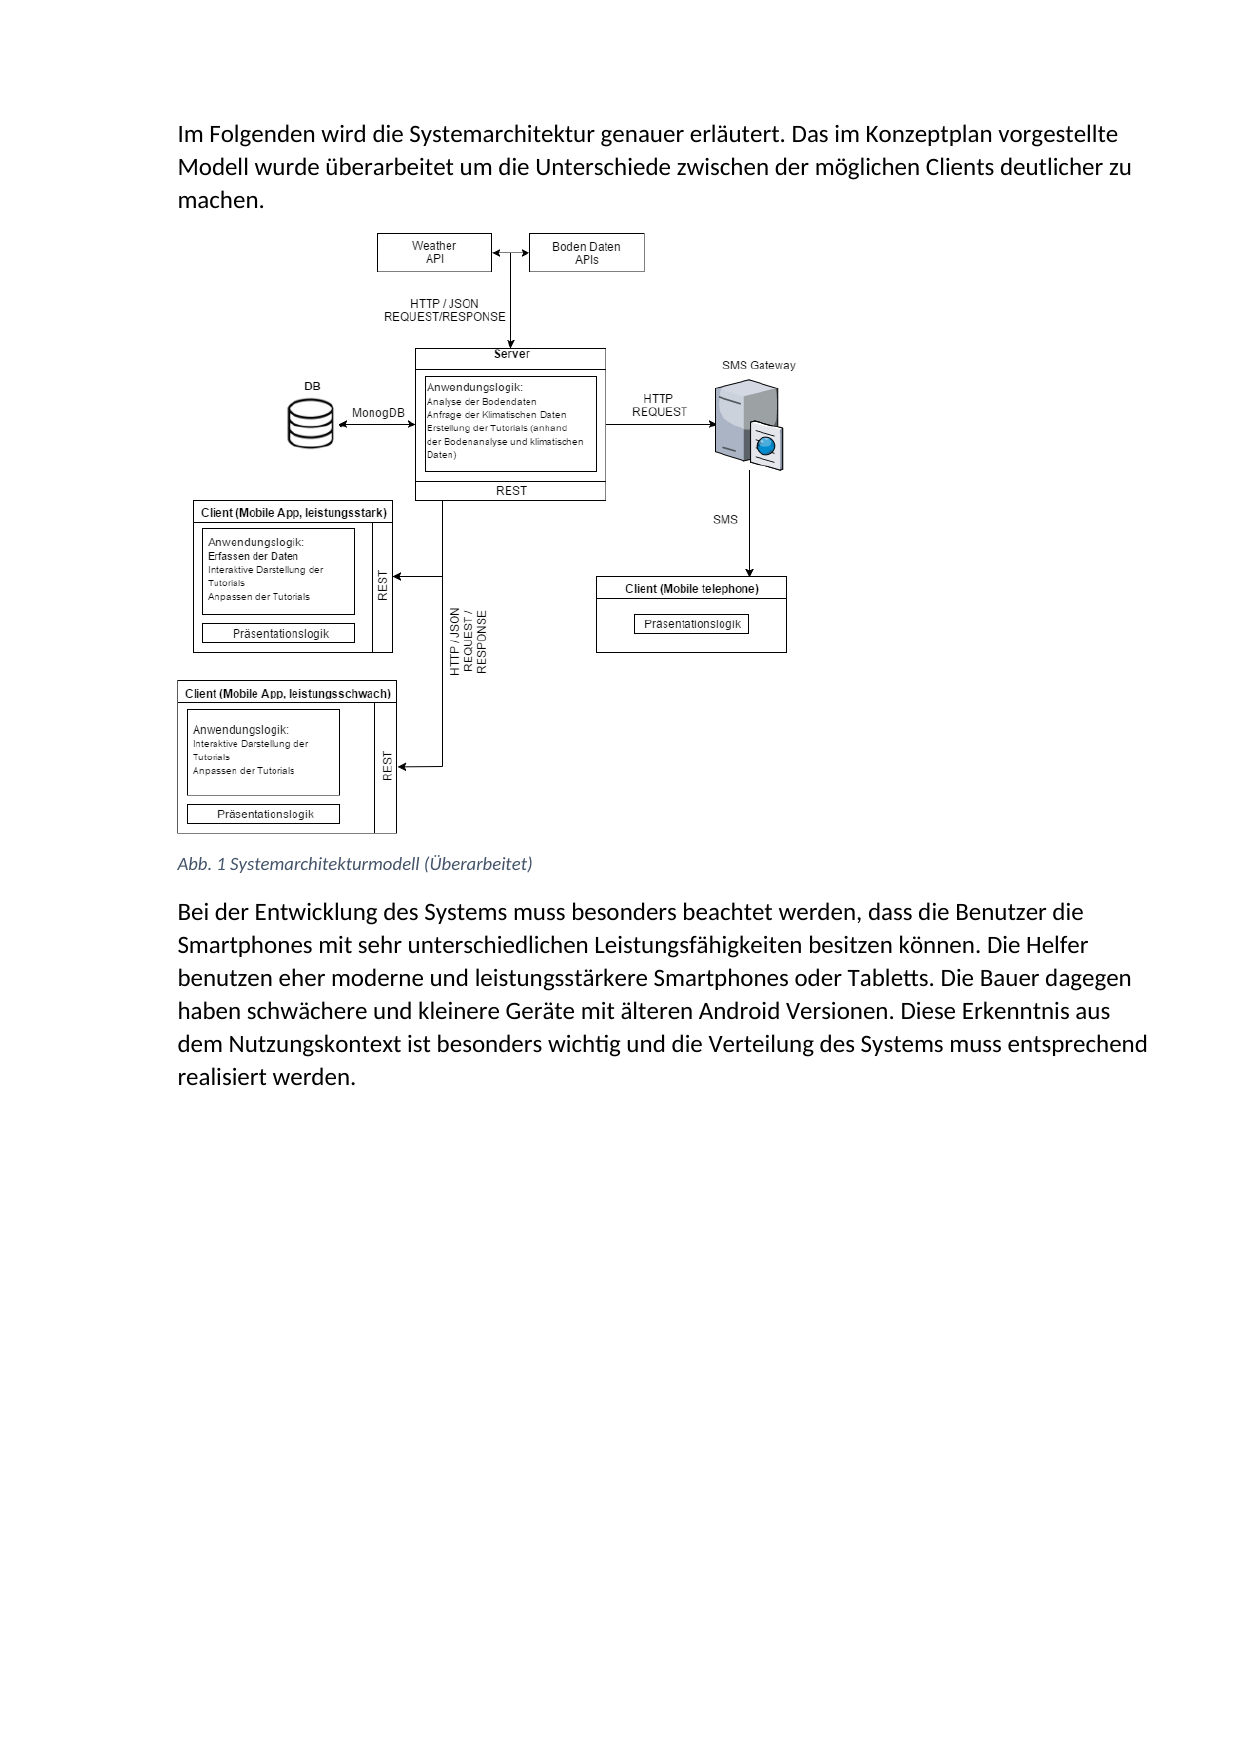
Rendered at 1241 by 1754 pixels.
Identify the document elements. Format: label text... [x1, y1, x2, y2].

text Im Folgenden wird die Systemarchitektur genauer erläutert. Das im Konzeptplan vorgestellte Modell wurde überarbeitet um die Unterschiede zwischen der möglichen Clients deutlicher zu machen. [177, 118, 1152, 214]
text Bei der Entwicklung des Systems muss besonders beachtet werden, dass die Benutzer die Smartphones mit sehr unterschiedlichen Leistungsfähigkeiten besitzen können. Die Helfer benutzen eher moderne und leistungsstärkere Smartphones oder Tabletts. Die Bauer dagegen haben schwächere und kleinere Geräte mit älteren Android Versionen. Diese Erkenntnis aus dem Nutzungskontext ist besonders wichtig und die Verteilung des Systems muss entsprechend realisiert werden. [177, 896, 1152, 1091]
picture [177, 233, 801, 834]
